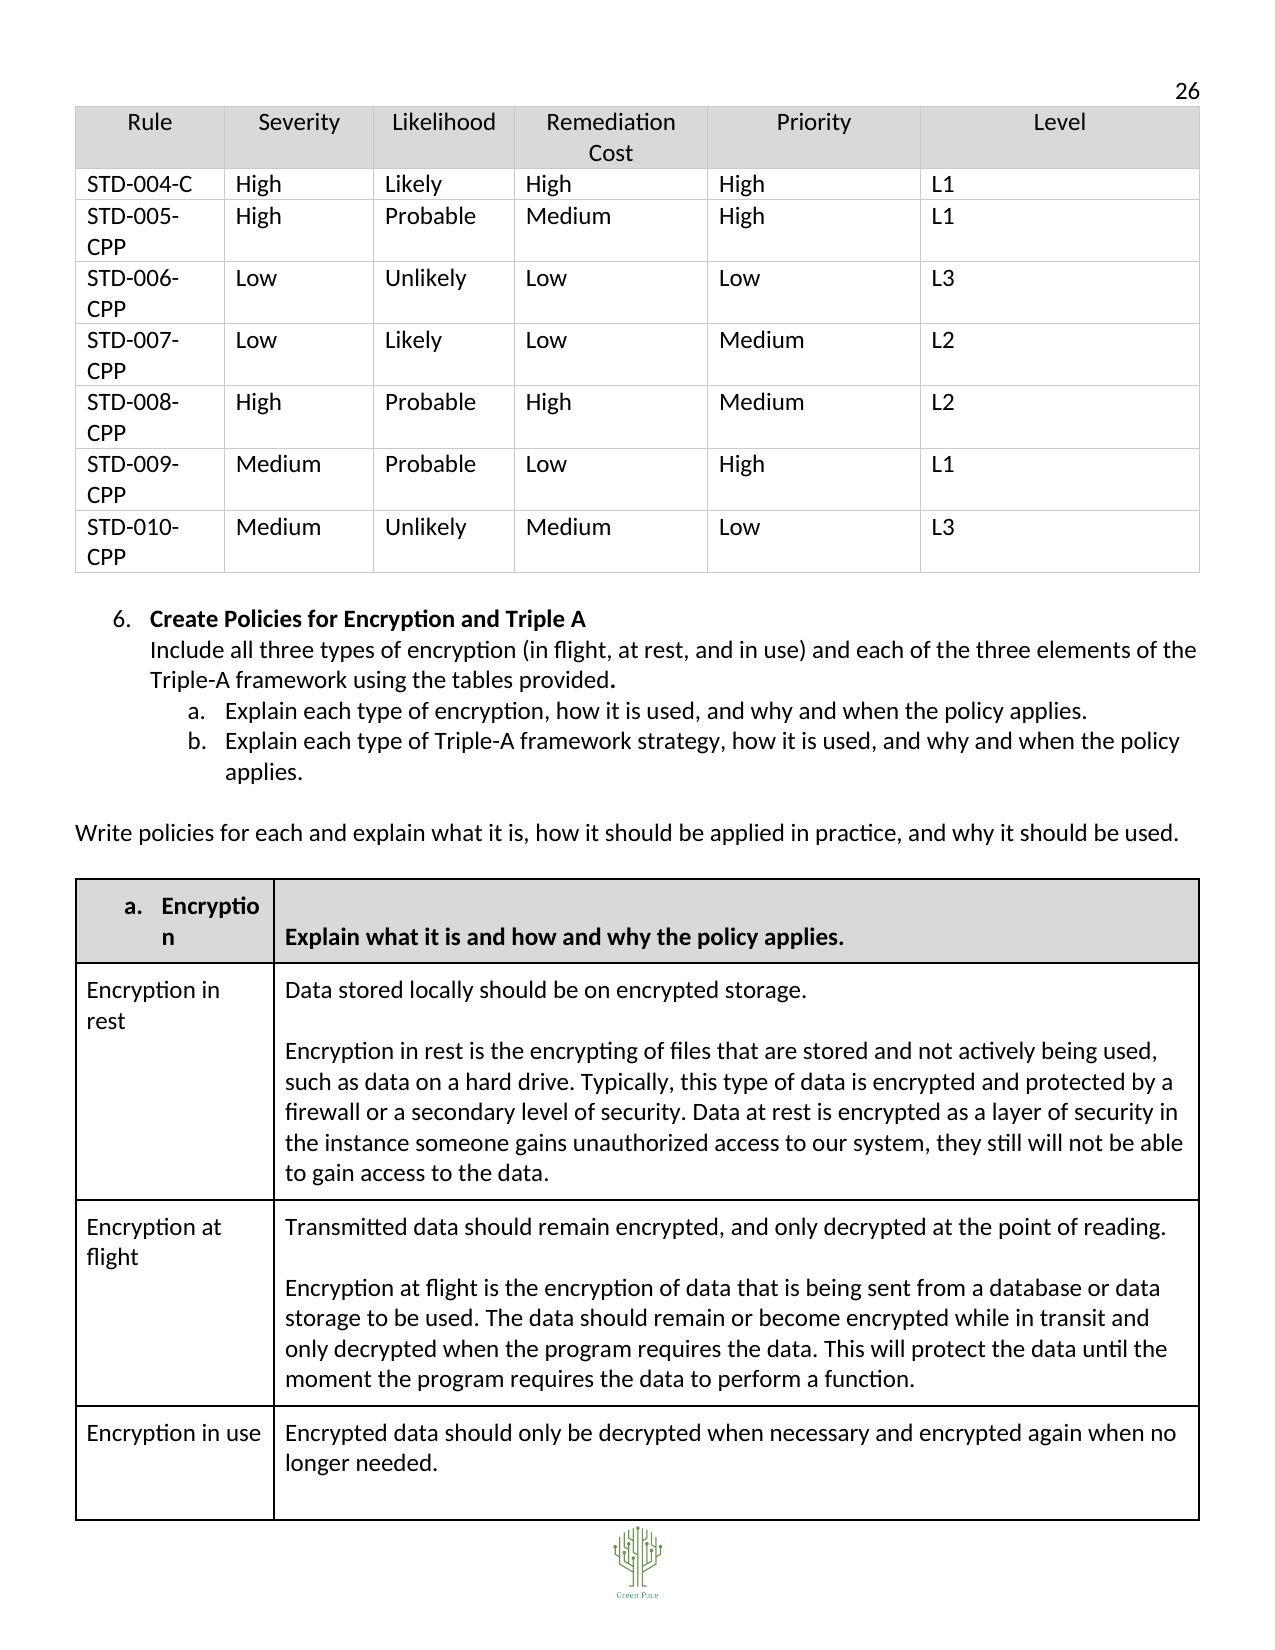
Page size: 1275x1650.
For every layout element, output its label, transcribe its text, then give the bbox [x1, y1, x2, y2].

table_cell Low [225, 324, 373, 385]
table_cell Low [515, 449, 707, 509]
list Explain each type of encryption, how it is used, and why and when the policy applies. [187, 695, 1200, 725]
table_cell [275, 1407, 1198, 1519]
table_cell L3 [921, 262, 1199, 323]
table_cell Probable [374, 386, 514, 447]
table_header Explain what it is and how and why the policy applies. [275, 880, 1198, 962]
table_cell L1 [921, 449, 1199, 509]
table_cell L2 [921, 324, 1199, 385]
subtitle Create Policies for Encryption and Triple A [112, 603, 1200, 634]
table_cell L2 [921, 386, 1199, 447]
table_cell STD-010-CPP [76, 511, 224, 572]
table_cell Unlikely [374, 262, 514, 323]
text Write policies for each and explain what it is, how it should be applied in practice, and why it should be used. [75, 817, 1200, 847]
table_cell High [708, 200, 920, 261]
text Include all three types of encryption (in flight, at rest, and in use) and each of the three elements of the Triple-A framework using the tables provided. [150, 634, 1200, 695]
table_cell High [225, 386, 373, 447]
table_cell High [515, 386, 707, 447]
table_cell Likely [374, 169, 514, 199]
table_cell L1 [921, 200, 1199, 261]
list Explain each type of Triple-A framework strategy, how it is used, and why and when the policy applies. [187, 725, 1200, 786]
table_cell L1 [921, 169, 1199, 199]
table_cell High [515, 169, 707, 199]
table_header Severity [225, 107, 373, 168]
table_cell STD-008-CPP [76, 386, 224, 447]
picture [605, 1521, 670, 1606]
table_cell Low [225, 262, 373, 323]
table_cell Encryption in use [77, 1407, 273, 1519]
table_cell High [225, 200, 373, 261]
table_cell Data stored locally should be on encrypted storage. Encryption in rest is the encrypting of files that are stored and not actively being used, such as data on a hard drive. Typically, this type of data is encrypted and protected by a firewall or a secondary level of security. Data at rest is encrypted as a layer of security in the instance someone gains unauthorized access to our system, they still will not be able to gain access to the data. [275, 964, 1198, 1198]
table_header Remediation Cost [515, 107, 707, 168]
table_cell Encryption at flight [77, 1201, 273, 1404]
table_cell High [708, 449, 920, 509]
table_cell Medium [515, 200, 707, 261]
table_cell Low [708, 511, 920, 572]
table_header Likelihood [374, 107, 514, 168]
table_cell STD-005-CPP [76, 200, 224, 261]
table_cell High [225, 169, 373, 199]
table_cell Medium [708, 386, 920, 447]
table_cell STD-006-CPP [76, 262, 224, 323]
table_cell Medium [708, 324, 920, 385]
table_cell STD-004-C [76, 169, 224, 199]
table_cell Medium [515, 511, 707, 572]
table_cell Low [708, 262, 920, 323]
table_cell STD-007-CPP [76, 324, 224, 385]
table_cell Low [515, 324, 707, 385]
table_header Priority [708, 107, 920, 168]
table_cell Probable [374, 449, 514, 509]
table_cell Low [515, 262, 707, 323]
table_cell Medium [225, 449, 373, 509]
table_cell L3 [921, 511, 1199, 572]
table_header Level [921, 107, 1199, 168]
table_header Encryption [77, 880, 273, 962]
table_cell Likely [374, 324, 514, 385]
table_cell Unlikely [374, 511, 514, 572]
table_cell Encryption in rest [77, 964, 273, 1198]
table_cell Medium [225, 511, 373, 572]
table_header Rule [76, 107, 224, 168]
table_cell High [708, 169, 920, 199]
table_cell Probable [374, 200, 514, 261]
table_cell Transmitted data should remain encrypted, and only decrypted at the point of reading. Encryption at flight is the encryption of data that is being sent from a database or data storage to be used. The data should remain or become encrypted while in transit and only decrypted when the program requires the data. This will protect the data until the moment the program requires the data to perform a function. [275, 1201, 1198, 1404]
table_cell STD-009-CPP [76, 449, 224, 509]
